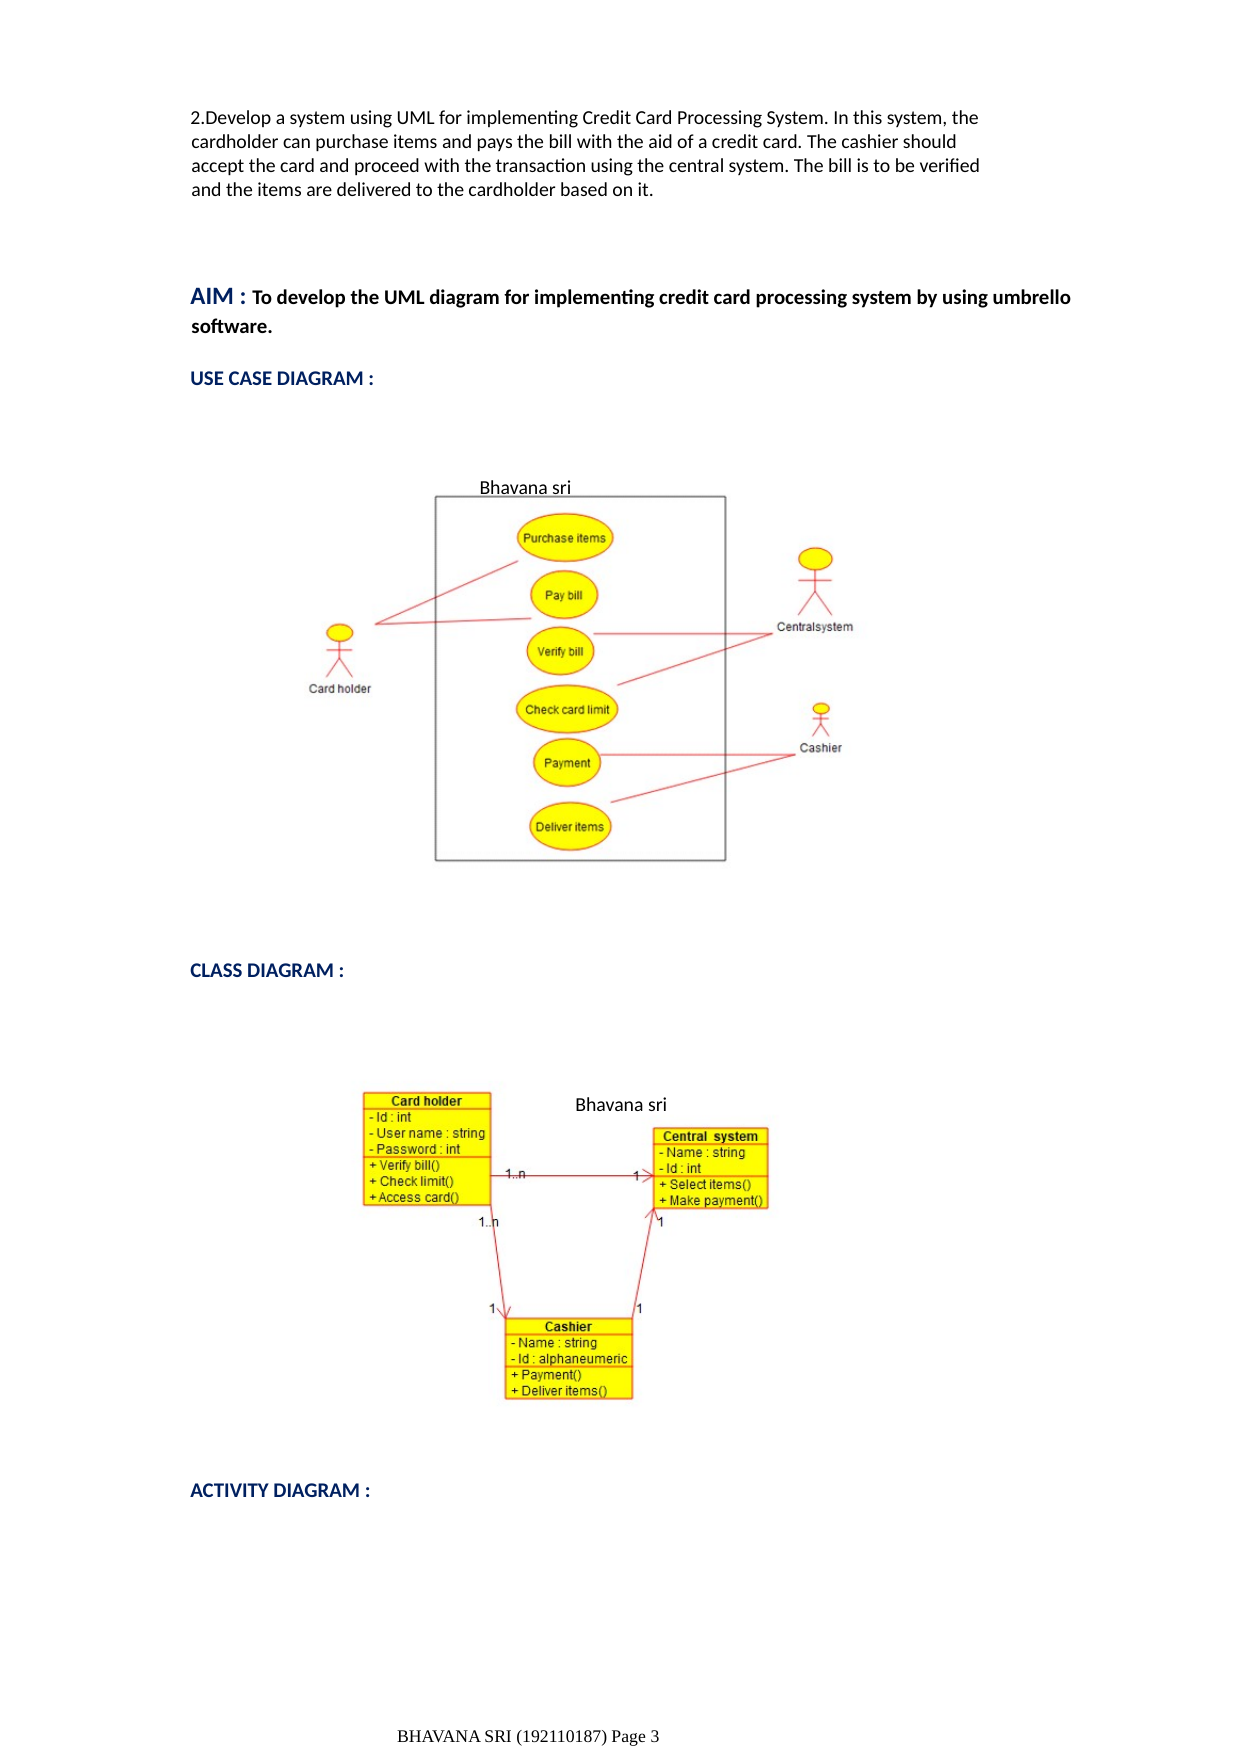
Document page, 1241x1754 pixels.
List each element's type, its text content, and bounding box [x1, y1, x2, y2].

text 2.Develop a system using UML for implementing Credit Card Processing System. In this system, the cardholder can purchase items and pays the bill with the aid of a credit card. The cashier should accept the card and proceed with the transaction using the central system. The bill is to be verified and the items are delivered to the cardholder based on it. [190, 105, 1005, 201]
text AIM : To develop the UML diagram for implementing credit card processing system by using umbrello software. [190, 280, 1096, 339]
text ACTIVITY DIAGRAM : [190, 1477, 1225, 1502]
picture [335, 1064, 804, 1419]
text CLASS DIAGRAM : [190, 957, 1225, 983]
picture [287, 468, 877, 873]
text USE CASE DIAGRAM : [190, 365, 1225, 390]
